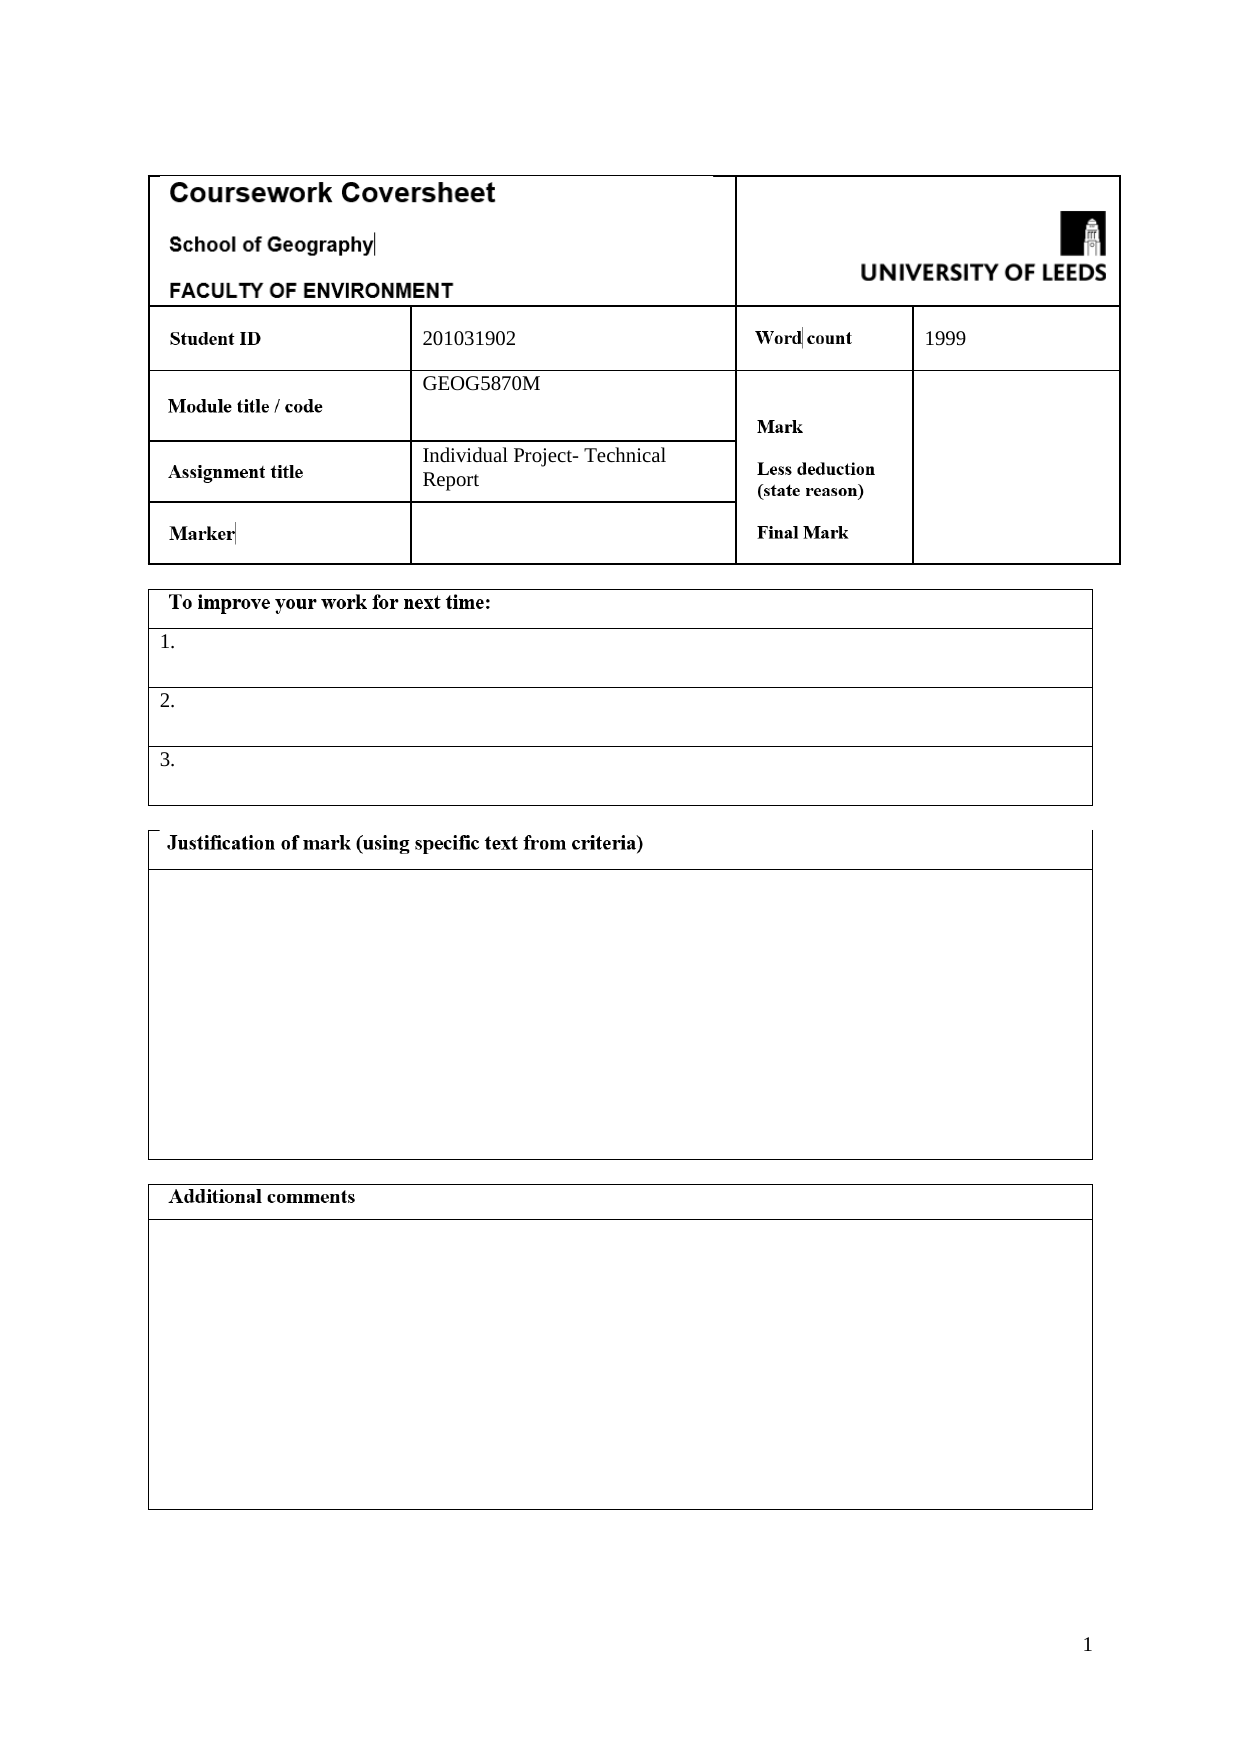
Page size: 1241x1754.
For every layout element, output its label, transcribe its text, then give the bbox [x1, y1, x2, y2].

picture [845, 186, 1119, 295]
table_cell [737, 307, 912, 370]
picture [747, 395, 903, 563]
picture [159, 590, 1092, 627]
table_header [737, 177, 1119, 305]
table_cell [150, 307, 410, 370]
picture [747, 308, 903, 368]
table_header [714, 177, 735, 305]
table_cell [914, 371, 1119, 563]
table_cell [412, 503, 735, 563]
picture [160, 444, 410, 500]
picture [160, 506, 410, 559]
table_cell Individual Project- Technical Report [412, 442, 735, 501]
table_cell [149, 1220, 1092, 1509]
table_header [150, 177, 160, 305]
table_cell 1999 [914, 307, 1119, 370]
table_cell 3. [149, 747, 1092, 804]
table_cell 1. [149, 629, 1092, 686]
table_cell [737, 371, 912, 563]
picture [159, 1185, 1092, 1218]
table_cell [149, 870, 1092, 1159]
picture [160, 176, 714, 305]
picture [159, 830, 1092, 869]
table_cell [150, 503, 410, 563]
table_cell [150, 371, 410, 440]
table_header [149, 590, 159, 627]
table_cell GEOG5870M [412, 371, 735, 440]
table_cell 2. [149, 688, 1092, 746]
table_header [149, 831, 159, 869]
table_cell [150, 442, 410, 501]
table_header [149, 1185, 1092, 1219]
picture [160, 308, 410, 368]
picture [160, 373, 410, 439]
table_cell 201031902 [412, 307, 735, 370]
